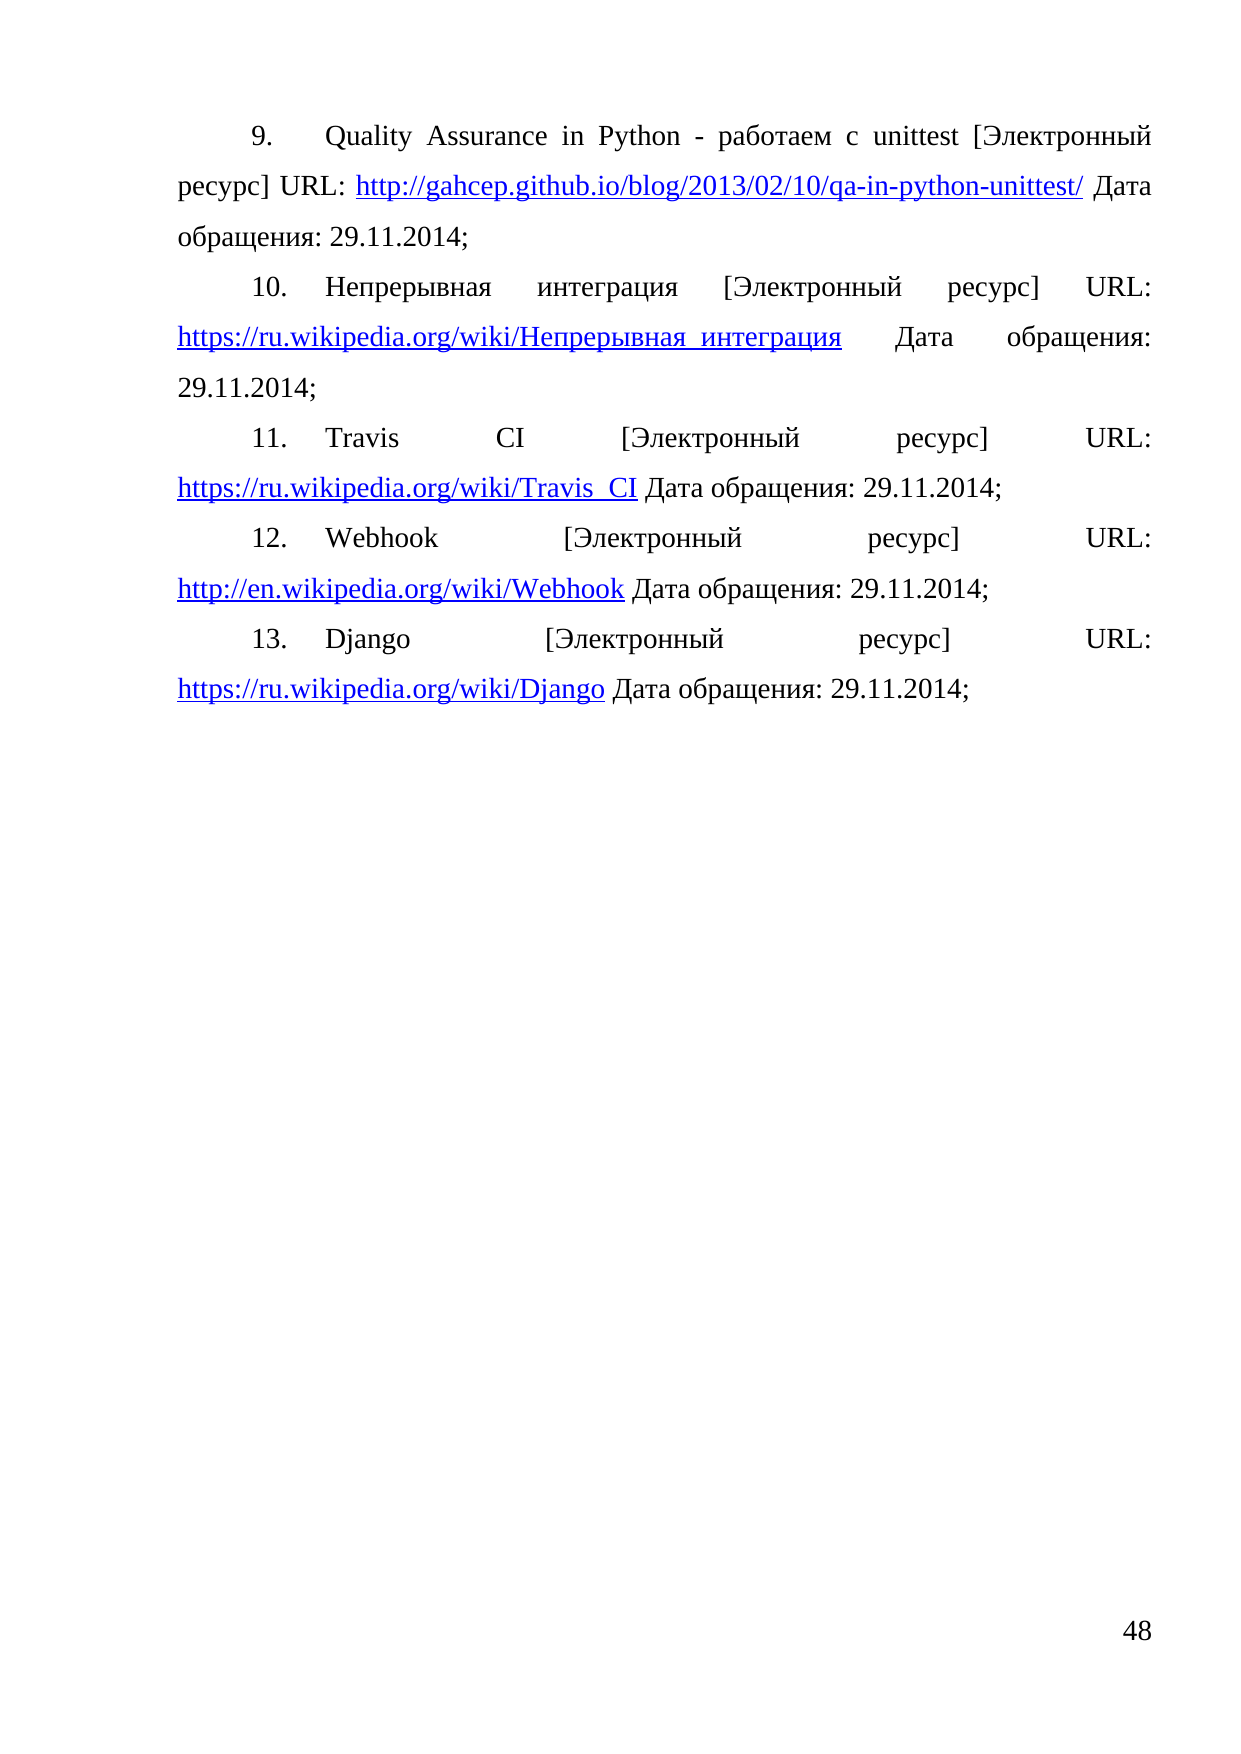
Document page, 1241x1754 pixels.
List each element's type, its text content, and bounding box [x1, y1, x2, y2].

list Webhook [Электронный ресурс] URL: http://en.wikipedia.org/wiki/Webhook Дата обращения: 29.11.2014; [177, 521, 1152, 604]
list Непрерывная интеграция [Электронный ресурс] URL: https://ru.wikipedia.org/wiki/Непрерывная_интеграция Дата обращения: 29.11.2014; [177, 269, 1152, 403]
list Quality Assurance in Python - работаем с unittest [Электронный ресурс] URL: http://gahcep.github.io/blog/2013/02/10/qa-in-python-unittest/ Дата обращения: 29.11.2014; [177, 118, 1152, 252]
list Django [Электронный ресурс] URL: https://ru.wikipedia.org/wiki/Django Дата обращения: 29.11.2014; [177, 621, 1152, 705]
list Travis CI [Электронный ресурс] URL: https://ru.wikipedia.org/wiki/Travis_CI Дата обращения: 29.11.2014; [177, 420, 1152, 504]
